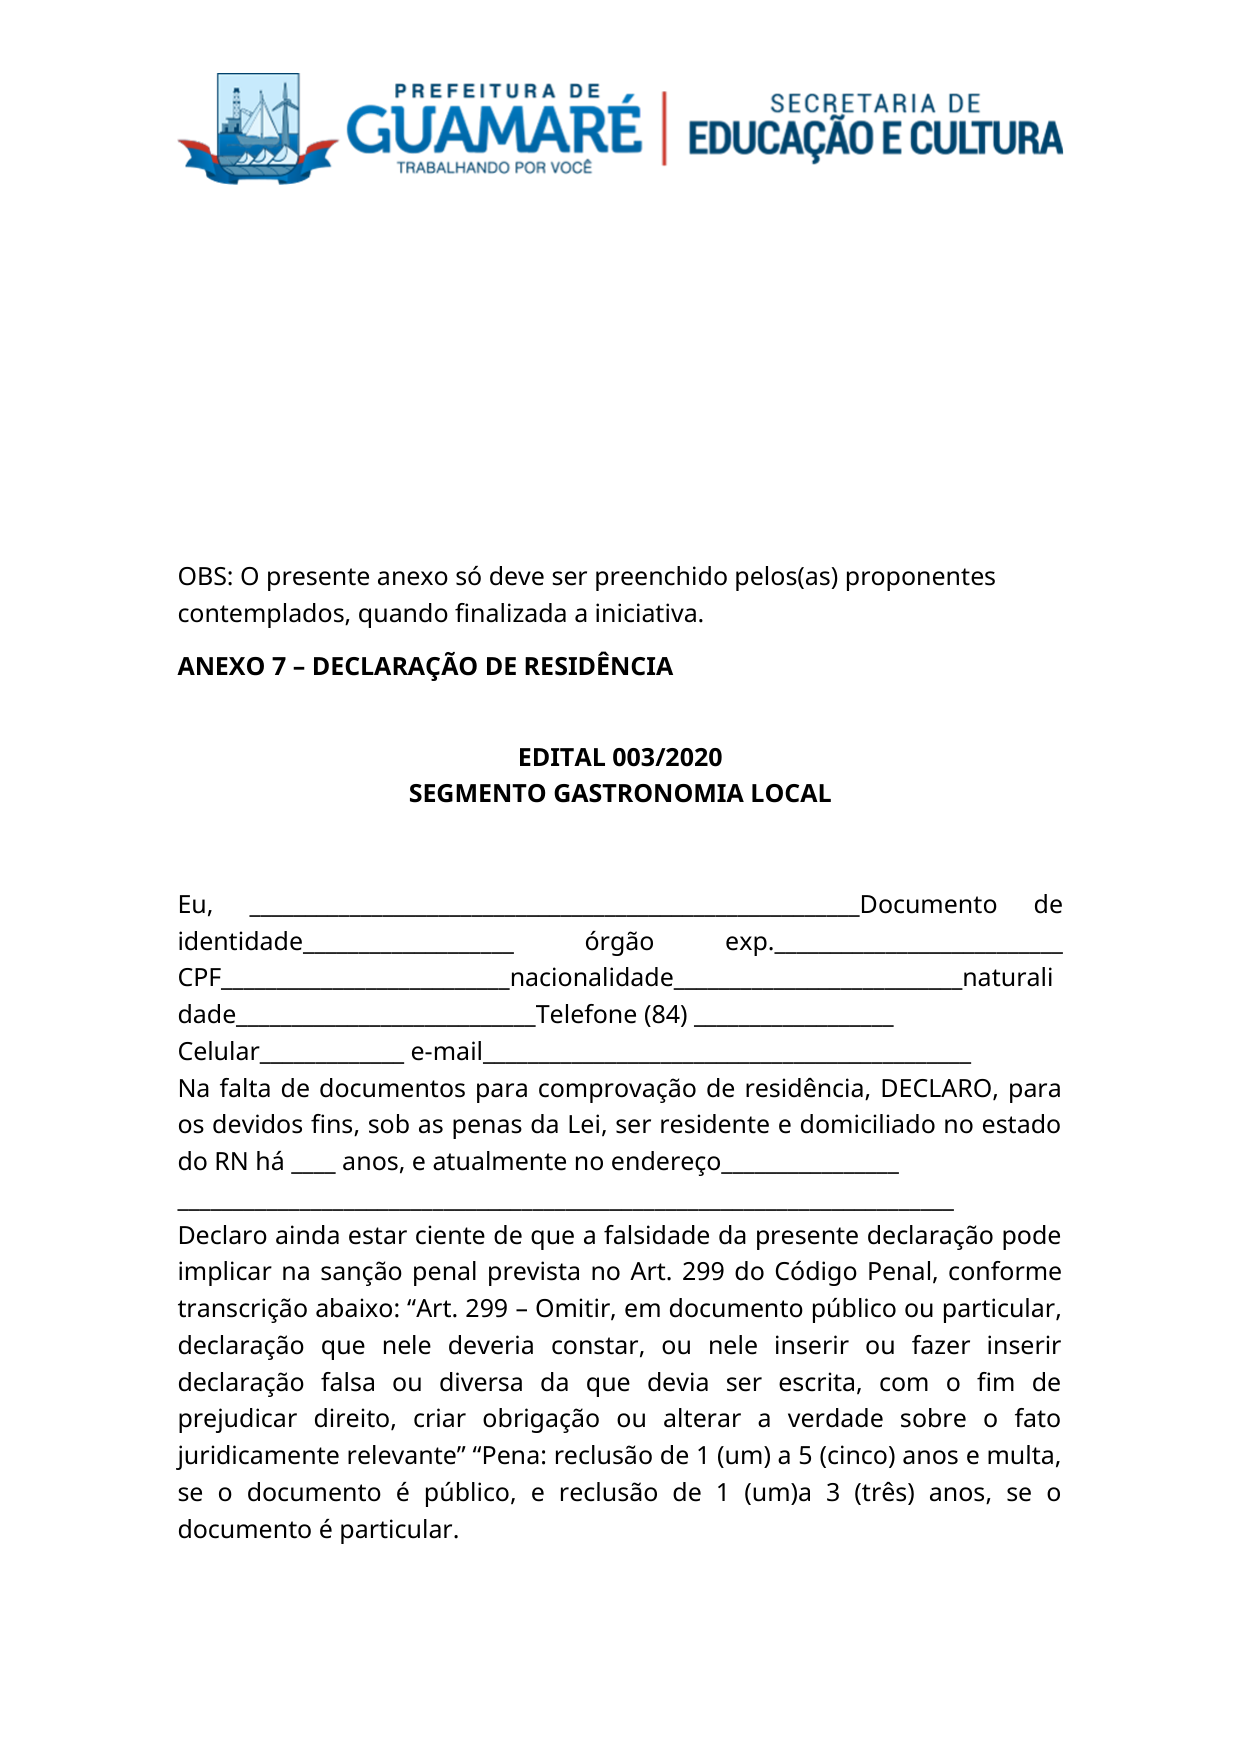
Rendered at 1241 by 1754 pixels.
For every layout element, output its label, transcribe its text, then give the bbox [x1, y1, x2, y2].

text SEGMENTO GASTRONOMIA LOCAL [177, 776, 1063, 810]
text Celular_____________ e-mail____________________________________________ [177, 1033, 1063, 1067]
text ANEXO 7 – DECLARAÇÃO DE RESIDÊNCIA [177, 649, 1063, 683]
text ______________________________________________________________________ [177, 1181, 1063, 1214]
text Declaro ainda estar ciente de que a falsidade da presente declaração pode implicar na sanção penal prevista no Art. 299 do Código Penal, conforme transcrição abaixo: “Art. 299 – Omitir, em documento público ou particular, declaração que nele deveria constar, ou nele inserir ou fazer inserir declaração falsa ou diversa da que devia ser escrita, com o fim de prejudicar direito, criar obrigação ou alterar a verdade sobre o fato juridicamente relevante” “Pena: reclusão de 1 (um) a 5 (cinco) anos e multa, se o documento é público, e reclusão de 1 (um)a 3 (três) anos, se o documento é particular. [177, 1217, 1063, 1546]
text OBS: O presente anexo só deve ser preenchido pelos(as) proponentes contemplados, quando finalizada a iniciativa. [177, 559, 1063, 630]
text Na falta de documentos para comprovação de residência, DECLARO, para os devidos fins, sob as penas da Lei, ser residente e domiciliado no estado do RN há ____ anos, e atualmente no endereço________________ [177, 1070, 1063, 1178]
text Eu, _______________________________________________________Documento de identidade___________________ órgão exp.__________________________ CPF__________________________nacionalidade__________________________naturalidade___________________________Telefone (84) __________________ [177, 886, 1063, 1031]
text EDITAL 003/2020 [177, 739, 1063, 773]
picture [177, 73, 1064, 185]
